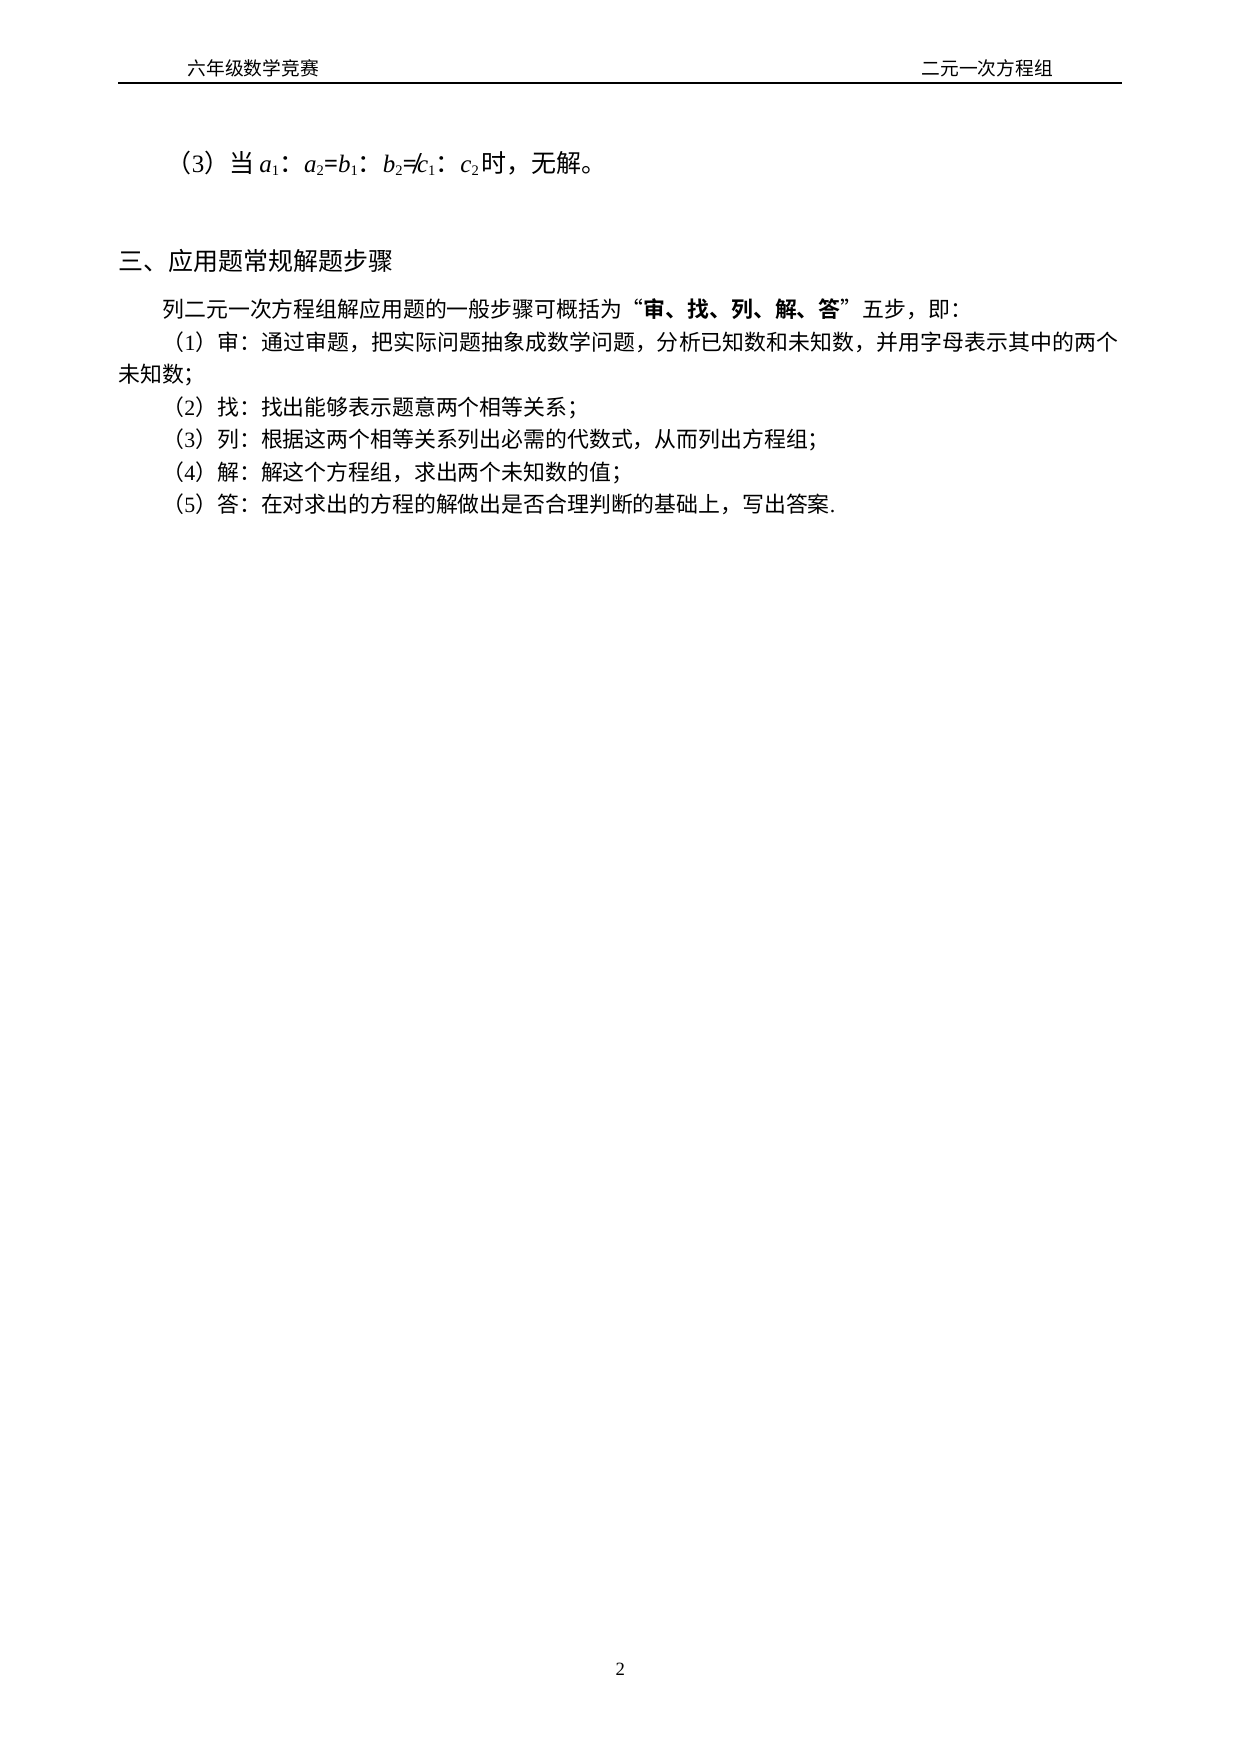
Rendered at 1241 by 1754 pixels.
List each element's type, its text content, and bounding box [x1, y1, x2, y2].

text 列二元一次方程组解应用题的一般步骤可概括为“审、找、列、解、答”五步，即： [118, 292, 1122, 324]
text （3）当a1：a2=b1：b2≠c1：c2时，无解。 [118, 129, 1122, 194]
text （2）找：找出能够表示题意两个相等关系； [118, 389, 1122, 422]
text （4）解：解这个方程组，求出两个未知数的值； [118, 454, 1122, 487]
text （1）审：通过审题，把实际问题抽象成数学问题，分析已知数和未知数，并用字母表示其中的两个未知数； [118, 324, 1122, 389]
text （5）答：在对求出的方程的解做出是否合理判断的基础上，写出答案. [118, 487, 1122, 519]
text （3）列：根据这两个相等关系列出必需的代数式，从而列出方程组； [118, 422, 1122, 454]
text 三、应用题常规解题步骤 [118, 227, 1122, 292]
